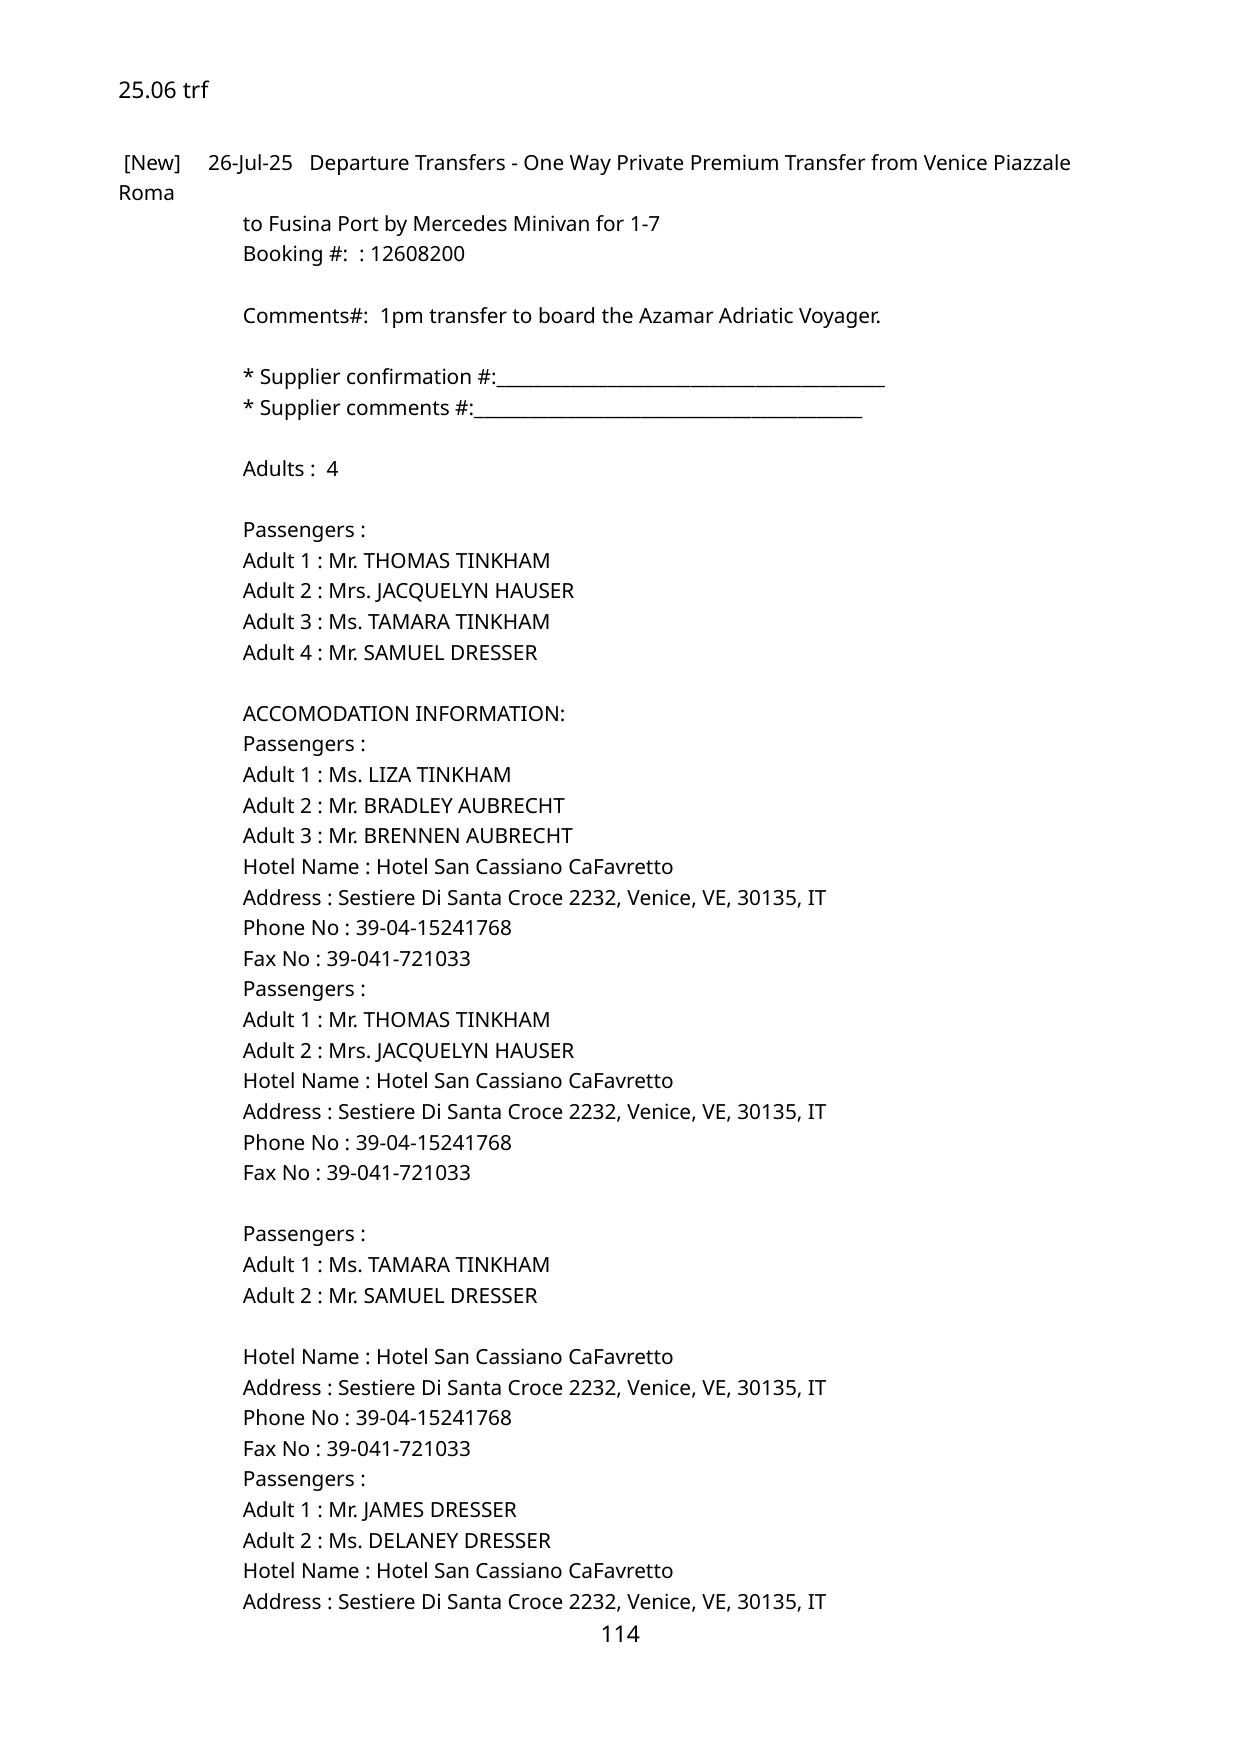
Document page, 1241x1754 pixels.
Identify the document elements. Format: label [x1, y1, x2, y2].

text [118, 148, 1122, 1615]
